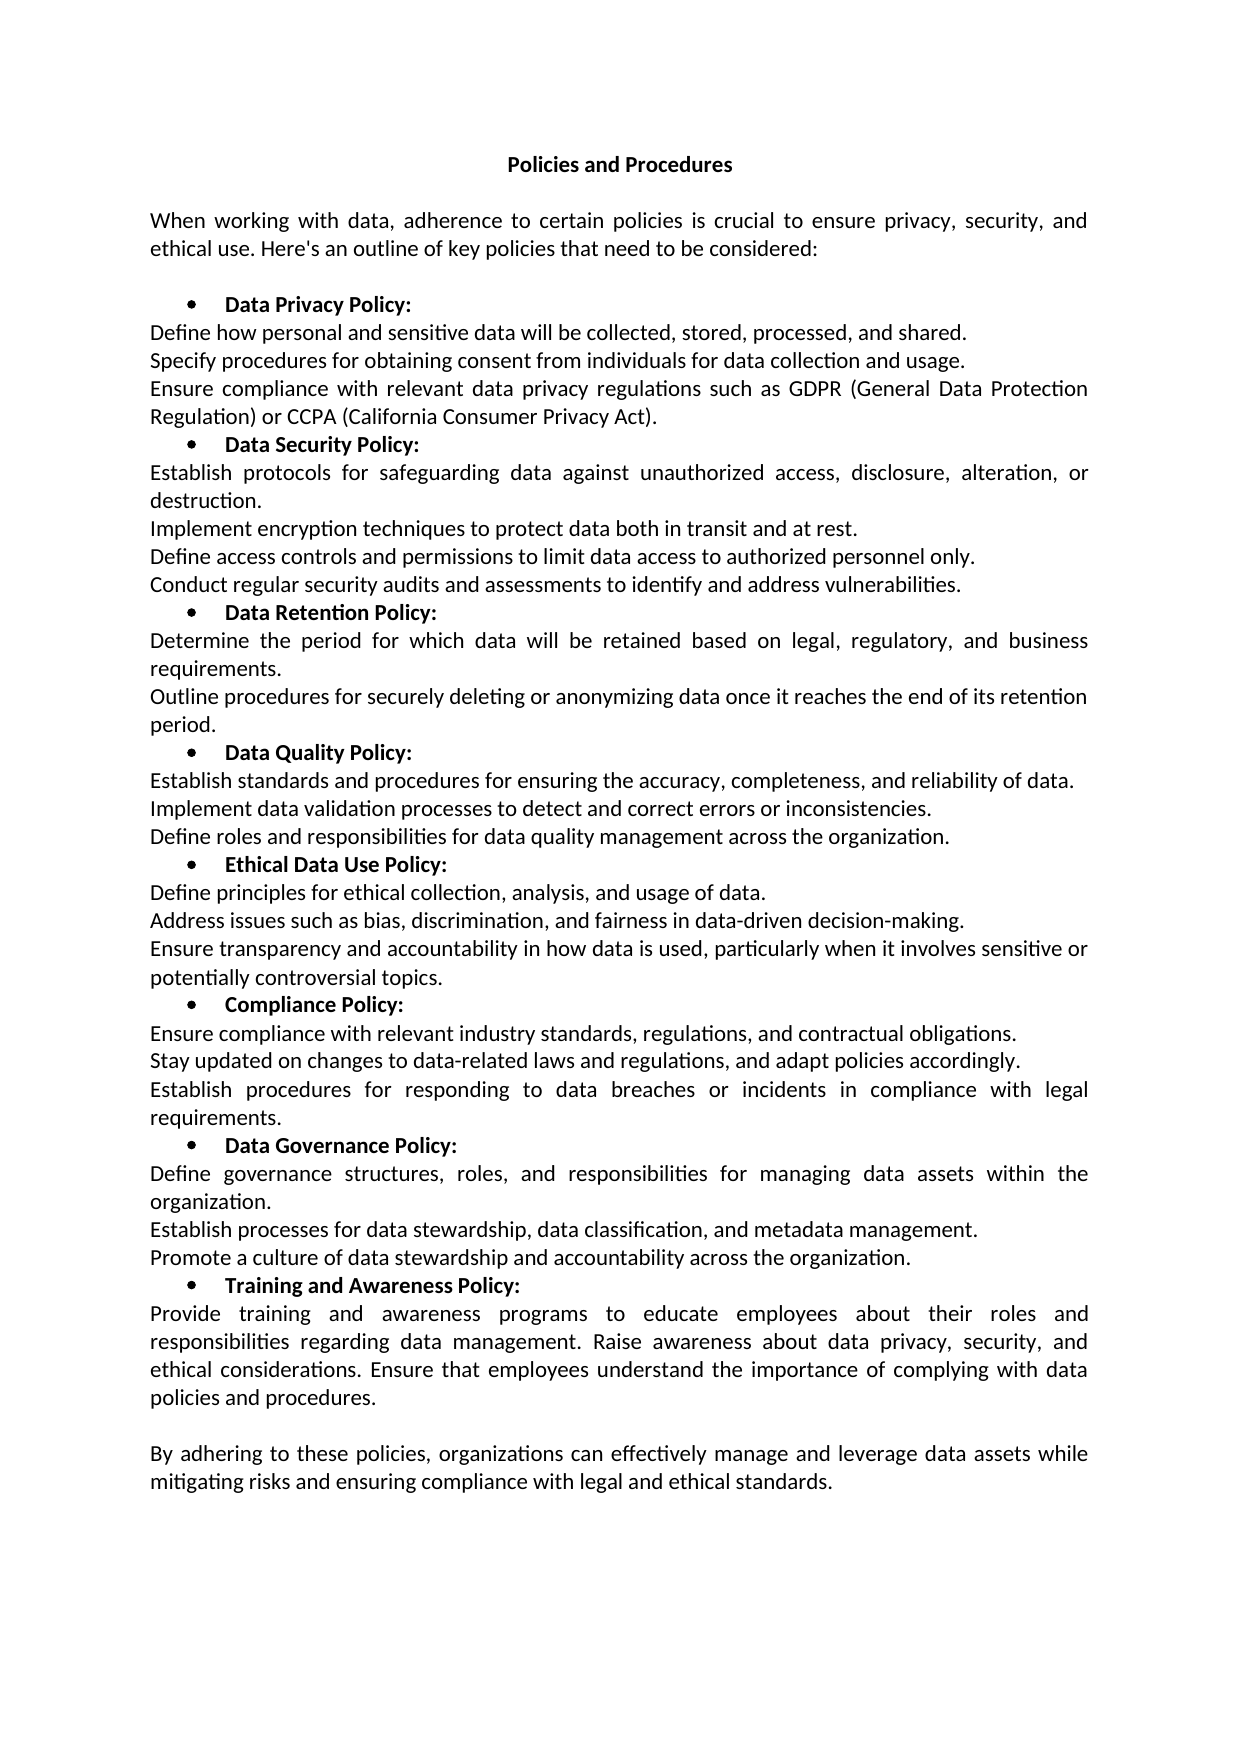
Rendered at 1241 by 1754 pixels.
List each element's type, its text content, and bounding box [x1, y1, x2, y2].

text Outline procedures for securely deleting or anonymizing data once it reaches the end of its retention period. [150, 682, 1090, 738]
text Promote a culture of data stewardship and accountability across the organization. [150, 1243, 1090, 1271]
text Define governance structures, roles, and responsibilities for managing data assets within the organization. [150, 1159, 1090, 1215]
text Establish standards and procedures for ensuring the accuracy, completeness, and reliability of data. [150, 766, 1090, 794]
text Implement data validation processes to detect and correct errors or inconsistencies. [150, 794, 1090, 822]
text Establish protocols for safeguarding data against unauthorized access, disclosure, alteration, or destruction. [150, 458, 1090, 514]
list Data Retention Policy: [187, 598, 1090, 626]
text Define access controls and permissions to limit data access to authorized personnel only. [150, 542, 1090, 570]
text Determine the period for which data will be retained based on legal, regulatory, and business requirements. [150, 626, 1090, 682]
list Data Governance Policy: [187, 1131, 1090, 1159]
list Data Privacy Policy: [187, 290, 1090, 318]
list Compliance Policy: [187, 991, 1090, 1019]
text Define principles for ethical collection, analysis, and usage of data. [150, 878, 1090, 907]
text When working with data, adherence to certain policies is crucial to ensure privacy, security, and ethical use. Here's an outline of key policies that need to be considered: [150, 206, 1090, 262]
text Specify procedures for obtaining consent from individuals for data collection and usage. [150, 346, 1090, 374]
list Data Security Policy: [187, 430, 1090, 458]
text Define roles and responsibilities for data quality management across the organization. [150, 822, 1090, 851]
text By adhering to these policies, organizations can effectively manage and leverage data assets while mitigating risks and ensuring compliance with legal and ethical standards. [150, 1439, 1090, 1495]
text Implement encryption techniques to protect data both in transit and at rest. [150, 514, 1090, 542]
text Ensure compliance with relevant industry standards, regulations, and contractual obligations. [150, 1019, 1090, 1047]
text Establish processes for data stewardship, data classification, and metadata management. [150, 1215, 1090, 1243]
text Ensure compliance with relevant data privacy regulations such as GDPR (General Data Protection Regulation) or CCPA (California Consumer Privacy Act). [150, 374, 1090, 430]
text Address issues such as bias, discrimination, and fairness in data-driven decision-making. [150, 907, 1090, 934]
text Stay updated on changes to data-related laws and regulations, and adapt policies accordingly. [150, 1047, 1090, 1075]
list Data Quality Policy: [187, 738, 1090, 766]
list Training and Awareness Policy: [187, 1271, 1090, 1299]
list Ethical Data Use Policy: [187, 851, 1090, 878]
text Provide training and awareness programs to educate employees about their roles and responsibilities regarding data management. Raise awareness about data privacy, security, and ethical considerations. Ensure that employees understand the importance of complying with data policies and procedures. [150, 1299, 1090, 1411]
text Conduct regular security audits and assessments to identify and address vulnerabilities. [150, 570, 1090, 598]
text Ensure transparency and accountability in how data is used, particularly when it involves sensitive or potentially controversial topics. [150, 934, 1090, 991]
text Policies and Procedures [150, 150, 1090, 178]
text Define how personal and sensitive data will be collected, stored, processed, and shared. [150, 318, 1090, 346]
text Establish procedures for responding to data breaches or incidents in compliance with legal requirements. [150, 1075, 1090, 1131]
